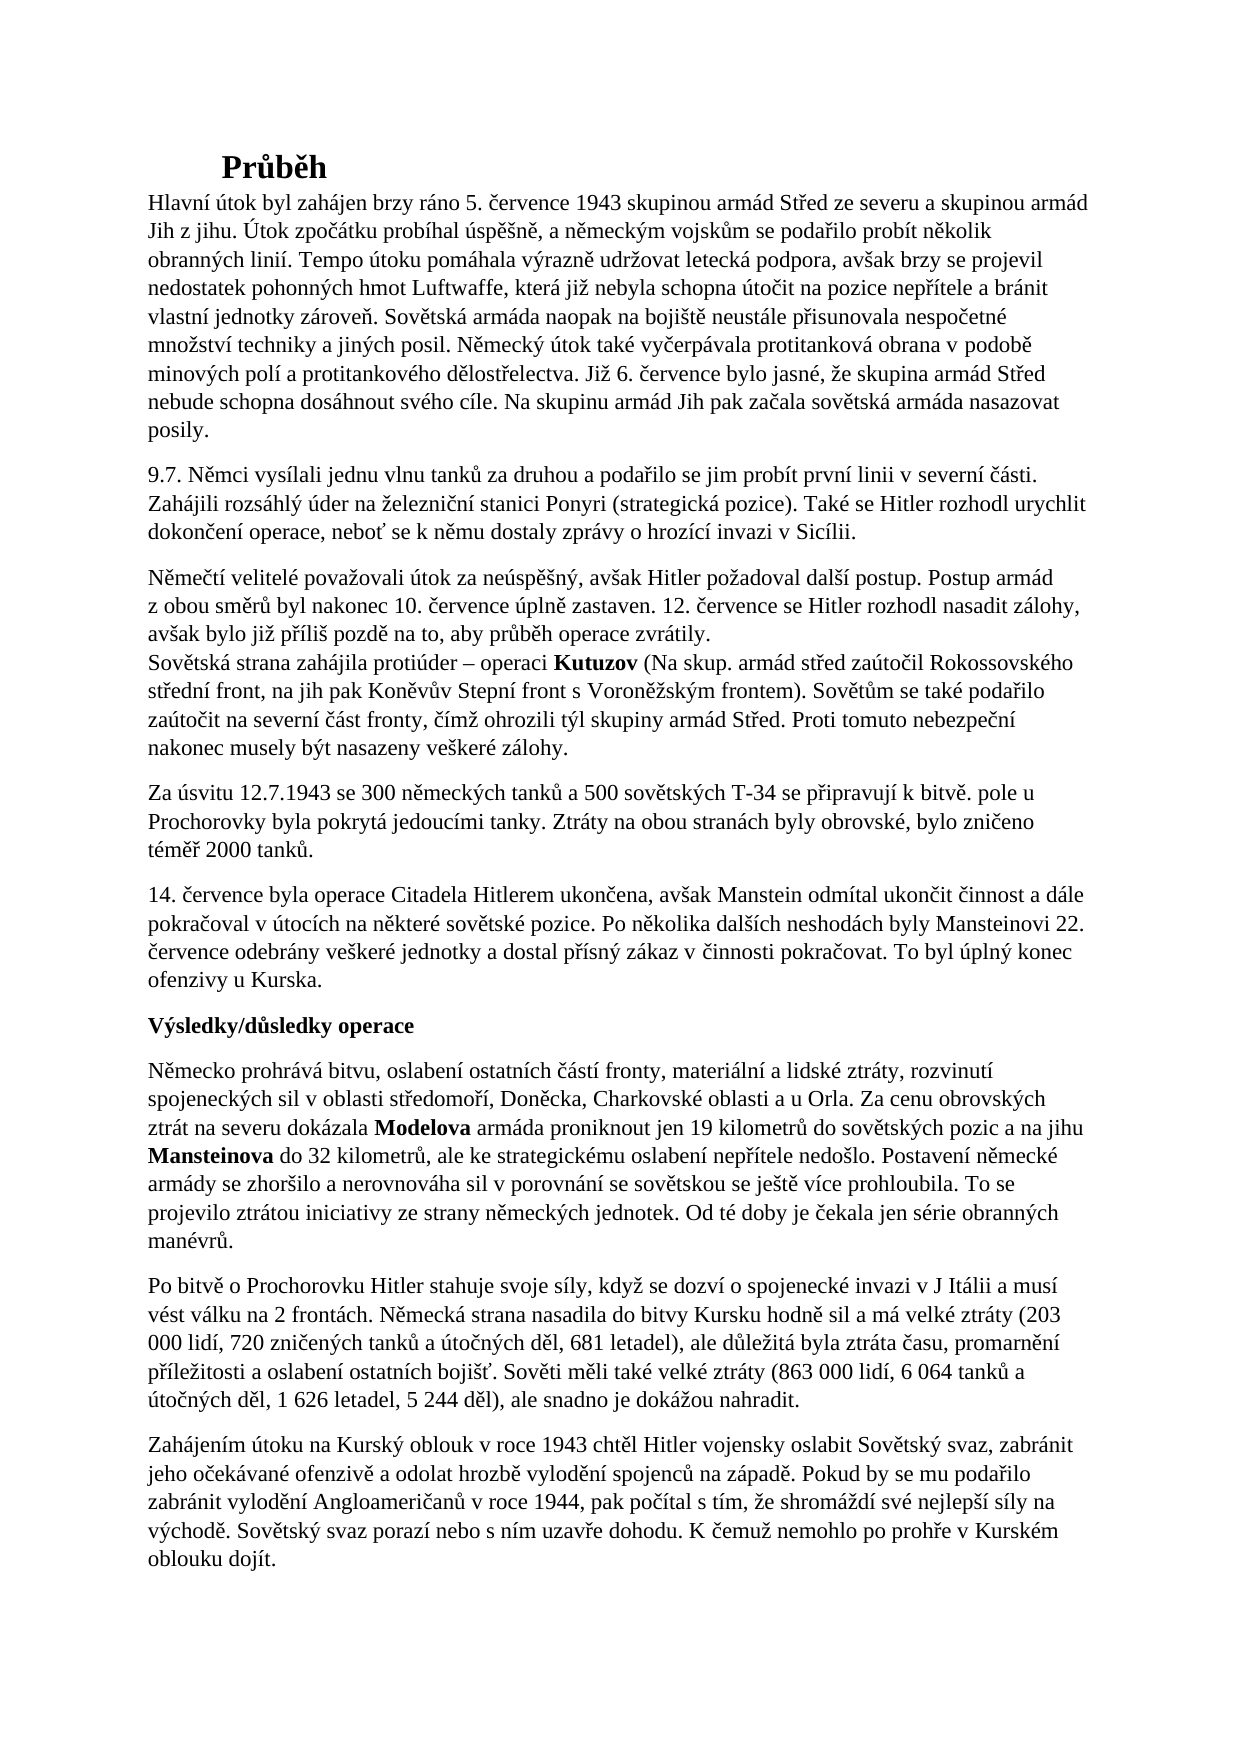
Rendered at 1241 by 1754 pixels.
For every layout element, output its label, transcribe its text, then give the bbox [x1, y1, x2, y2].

text 9.7. Němci vysílali jednu vlnu tanků za druhou a podařilo se jim probít první linii v severní části. Zahájili rozsáhlý úder na železniční stanici Ponyri (strategická pozice). Také se Hitler rozhodl urychlit dokončení operace, neboť se k němu dostaly zprávy o hrozící invazi v Sicílii. [148, 462, 1093, 545]
text Po bitvě o Prochorovku Hitler stahuje svoje síly, když se dozví o spojenecké invazi v J Itálii a musí vést válku na 2 frontách. Německá strana nasadila do bitvy Kursku hodně sil a má velké ztráty (203 000 lidí, 720 zničených tanků a útočných děl, 681 letadel), ale důležitá byla ztráta času, promarnění příležitosti a oslabení ostatních bojišť. Sověti měli také velké ztráty (863 000 lidí, 6 064 tanků a útočných děl, 1 626 letadel, 5 244 děl), ale snadno je dokážou nahradit. [148, 1272, 1093, 1413]
text Německo prohrává bitvu, oslabení ostatních částí fronty, materiální a lidské ztráty, rozvinutí spojeneckých sil v oblasti středomoří, Doněcka, Charkovské oblasti a u Orla. Za cenu obrovských ztrát na severu dokázala Modelova armáda proniknout jen 19 kilometrů do sovětských pozic a na jihu Mansteinova do 32 kilometrů, ale ke strategickému oslabení nepřítele nedošlo. Postavení německé armády se zhoršilo a nerovnováha sil v porovnání se sovětskou se ještě více prohloubila. To se projevilo ztrátou iniciativy ze strany německých jednotek. Od té doby je čekala jen série obranných manévrů. [148, 1057, 1093, 1254]
text Za úsvitu 12.7.1943 se 300 německých tanků a 500 sovětských T-34 se připravují k bitvě. pole u Prochorovky byla pokrytá jedoucími tanky. Ztráty na obou stranách byly obrovské, bylo zničeno téměř 2000 tanků. [148, 779, 1093, 862]
text 14. července byla operace Citadela Hitlerem ukončena, avšak Manstein odmítal ukončit činnost a dále pokračoval v útocích na některé sovětské pozice. Po několika dalších neshodách byly Mansteinovi 22. července odebrány veškeré jednotky a dostal přísný zákaz v činnosti pokračovat. To byl úplný konec ofenzivy u Kurska. [148, 881, 1093, 993]
text Zahájením útoku na Kurský oblouk v roce 1943 chtěl Hitler vojensky oslabit Sovětský svaz, zabránit jeho očekávané ofenzivě a odolat hrozbě vylodění spojenců na západě. Pokud by se mu podařilo zabránit vylodění Angloameričanů v roce 1944, pak počítal s tím, že shromáždí své nejlepší síly na východě. Sovětský svaz porazí nebo s ním uzavře dohodu. K čemuž nemohlo po prohře v Kurském oblouku dojít. [148, 1431, 1093, 1571]
text Výsledky/důsledky operace [148, 1012, 1093, 1038]
text Hlavní útok byl zahájen brzy ráno 5. července 1943 skupinou armád Střed ze severu a skupinou armád Jih z jihu. Útok zpočátku probíhal úspěšně, a německým vojskům se podařilo probít několik obranných linií. Tempo útoku pomáhala výrazně udržovat letecká podpora, avšak brzy se projevil nedostatek pohonných hmot Luftwaffe, která již nebyla schopna útočit na pozice nepřítele a bránit vlastní jednotky zároveň. Sovětská armáda naopak na bojiště neustále přisunovala nespočetné množství techniky a jiných posil. Německý útok také vyčerpávala protitanková obrana v podobě minových polí a protitankového dělostřelectva. Již 6. července bylo jasné, že skupina armád Střed nebude schopna dosáhnout svého cíle. Na skupinu armád Jih pak začala sovětská armáda nasazovat posily. [148, 189, 1093, 443]
subtitle Průběh [148, 148, 1093, 186]
text Němečtí velitelé považovali útok za neúspěšný, avšak Hitler požadoval další postup. Postup armád z obou směrů byl nakonec 10. července úplně zastaven. 12. července se Hitler rozhodl nasadit zálohy, avšak bylo již příliš pozdě na to, aby průběh operace zvrátily. Sovětská strana zahájila protiúder – operaci Kutuzov (Na skup. armád střed zaútočil Rokossovského střední front, na jih pak Koněvův Stepní front s Voroněžským frontem). Sovětům se také podařilo zaútočit na severní část fronty, čímž ohrozili týl skupiny armád Střed. Proti tomuto nebezpeční nakonec musely být nasazeny veškeré zálohy. [148, 563, 1093, 761]
